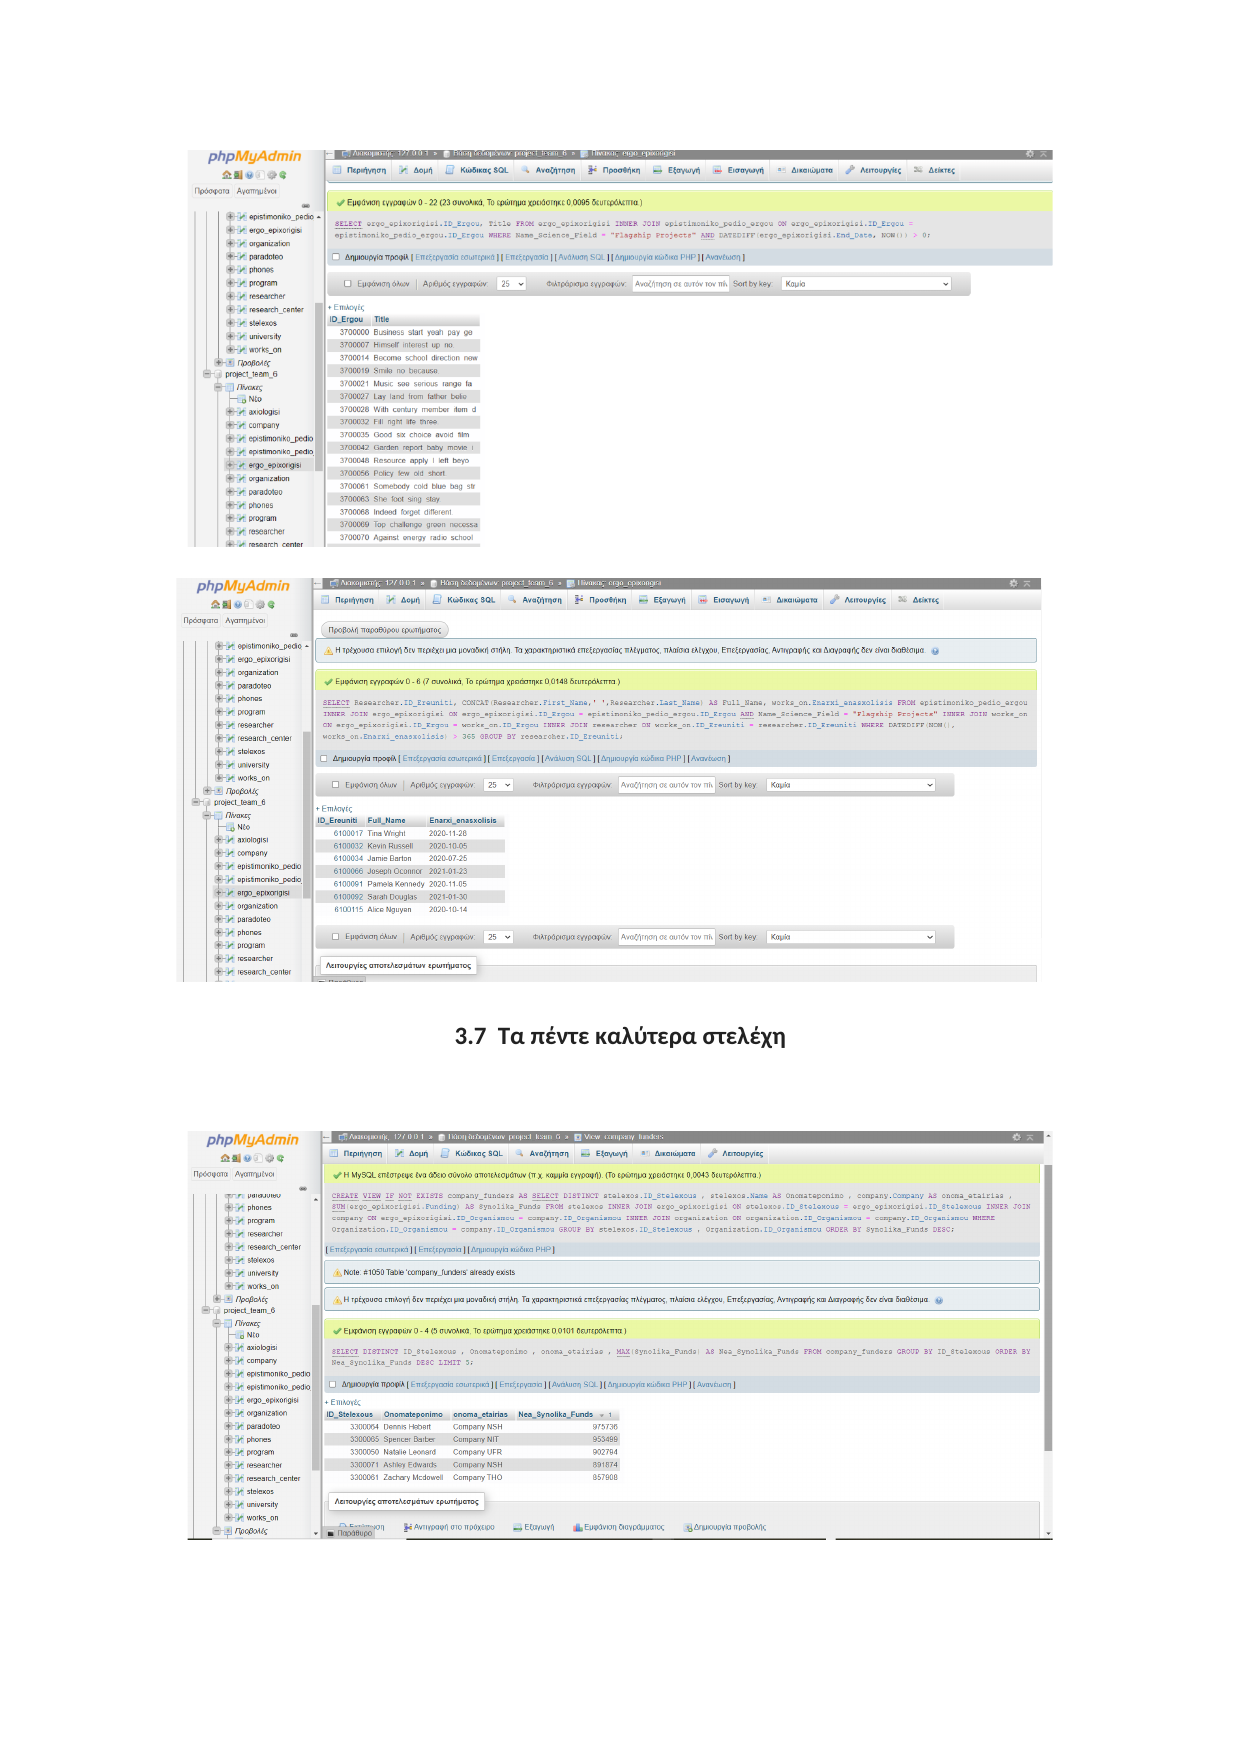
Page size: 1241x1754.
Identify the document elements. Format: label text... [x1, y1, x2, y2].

picture [187, 150, 1053, 547]
picture [187, 1131, 1053, 1540]
picture [176, 578, 1042, 982]
